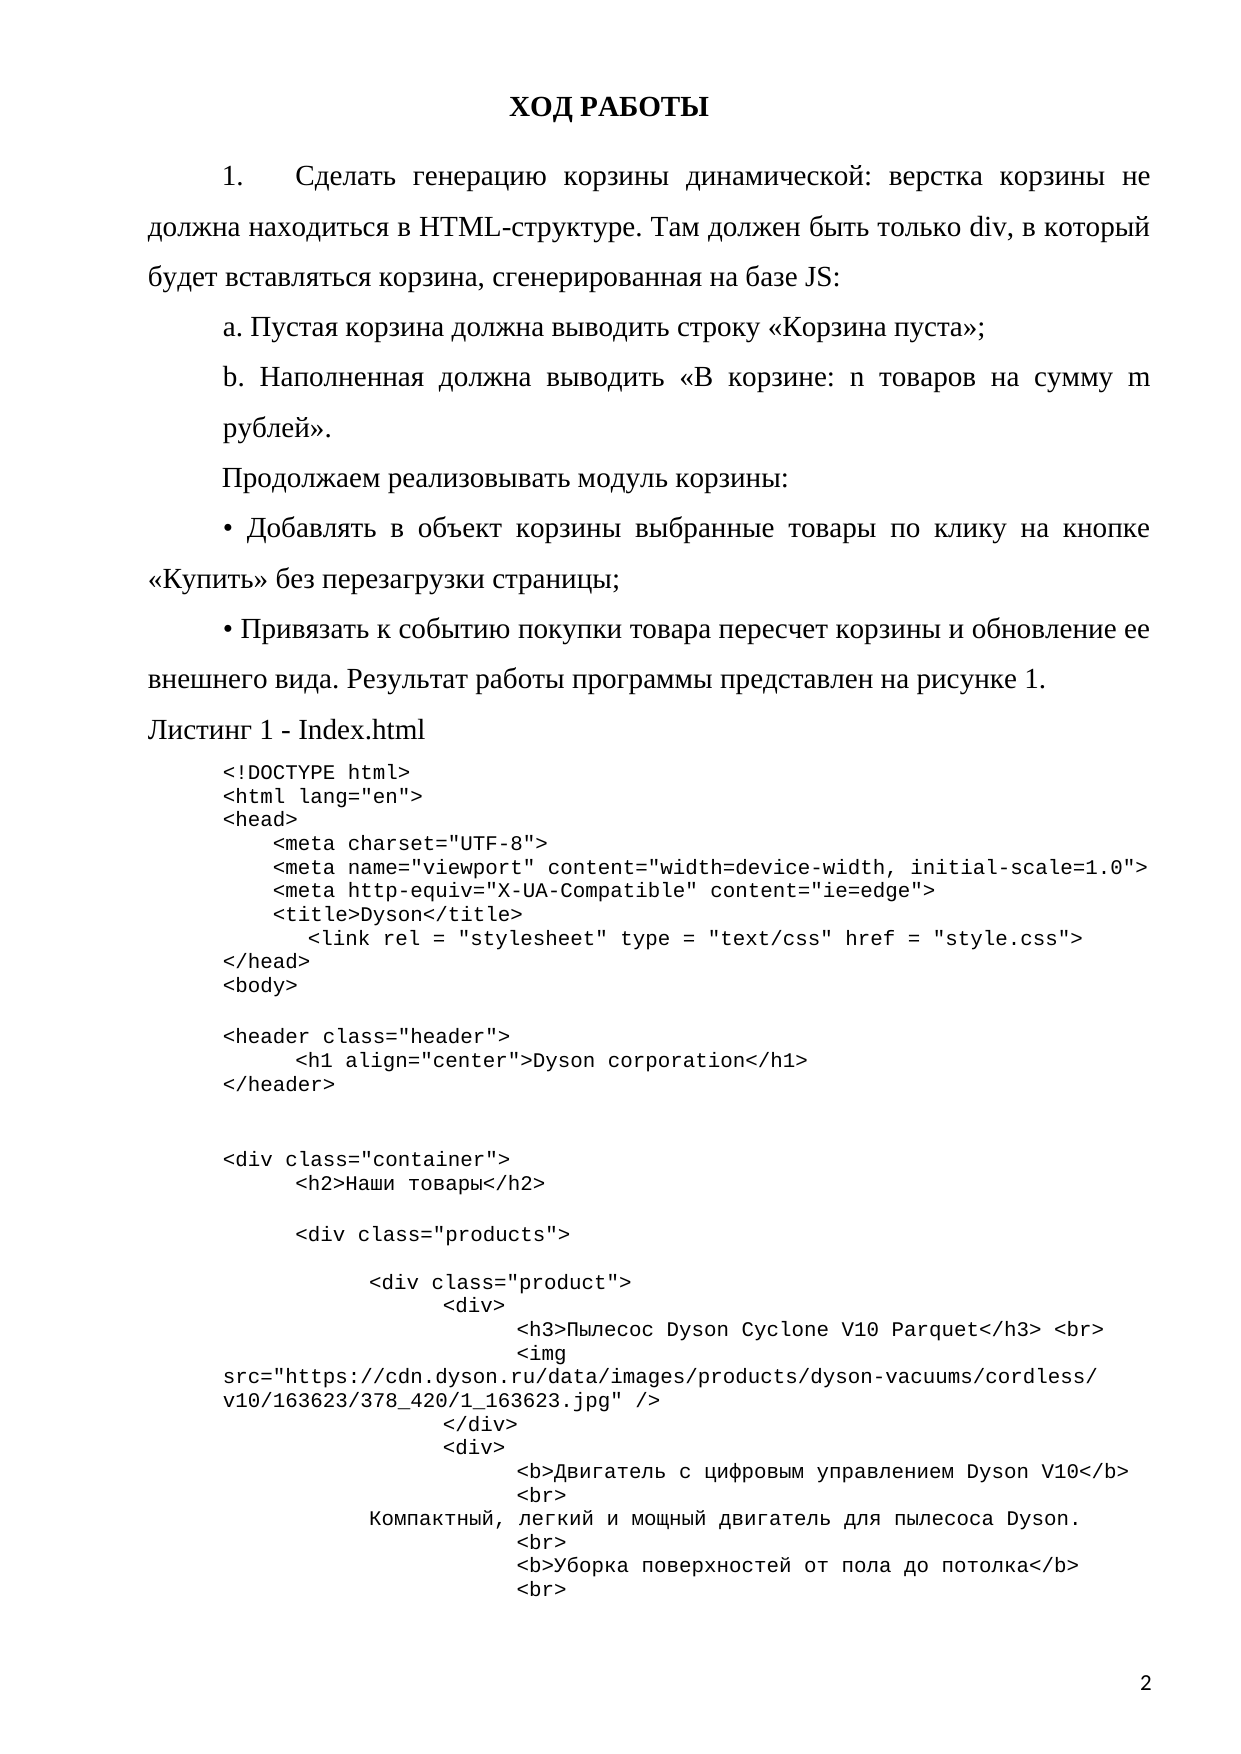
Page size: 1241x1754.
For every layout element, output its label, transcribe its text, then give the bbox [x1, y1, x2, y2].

list • Добавлять в объект корзины выбранные товары по клику на кнопке «Купить» без перезагрузки страницы; [148, 511, 1152, 594]
list <div class="products"> [223, 1224, 1152, 1248]
list <img src="https://cdn.dyson.ru/data/images/products/dyson-vacuums/cordless/v10/163623/378_420/1_163623.jpg" /> [223, 1343, 1152, 1414]
list <br> [223, 1484, 1152, 1508]
list <link rel = "stylesheet" type = "text/css" href = "style.css"> [223, 928, 1152, 951]
list </head> [223, 951, 1152, 975]
list Листинг 1 - Index.html [148, 712, 1152, 745]
list <meta http-equiv="X-UA-Compatible" content="ie=edge"> [223, 880, 1152, 904]
list </header> [223, 1074, 1152, 1097]
list Сделать генерацию корзины динамической: верстка корзины не должна находиться в HTML-структуре. Там должен быть только div, в который будет вставляться корзина, сгенерированная на базе JS: [148, 158, 1152, 292]
list <div class="container"> [223, 1149, 1152, 1173]
list Продолжаем реализовывать модуль корзины: [222, 460, 1152, 494]
list <div> [223, 1437, 1152, 1461]
list • Привязать к событию покупки товара пересчет корзины и обновление ее внешнего вида. Результат работы программы представлен на рисунке 1. [148, 611, 1152, 695]
list <br> [223, 1532, 1152, 1556]
list <!DOCTYPE html> [223, 762, 1152, 786]
list <h1 align="center">Dyson corporation</h1> [223, 1050, 1152, 1074]
list <div> [223, 1295, 1152, 1319]
list <b>Двигатель с цифровым управлением Dyson V10</b> [223, 1461, 1152, 1484]
list Компактный, легкий и мощный двигатель для пылесоса Dyson. [223, 1508, 1152, 1532]
list b. Наполненная должна выводить «В корзине: n товаров на сумму m рублей». [223, 359, 1152, 443]
list <b>Уборка поверхностей от пола до потолка</b> [223, 1556, 1152, 1579]
text ХОД РАБОТЫ [222, 89, 996, 122]
list <body> [223, 975, 1152, 998]
list <div class="product"> [223, 1272, 1152, 1295]
list <br> [223, 1579, 1152, 1603]
list <h2>Наши товары</h2> [223, 1173, 1152, 1196]
list <header class="header"> [223, 1027, 1152, 1050]
list </div> [223, 1414, 1152, 1437]
list <meta charset="UTF-8"> [223, 833, 1152, 857]
list <h3>Пылесос Dyson Cyclone V10 Parquet</h3> <br> [223, 1319, 1152, 1343]
list a. Пустая корзина должна выводить строку «Корзина пуста»; [223, 309, 1152, 343]
list <title>Dyson</title> [223, 904, 1152, 928]
list <meta name="viewport" content="width=device-width, initial-scale=1.0"> [223, 857, 1152, 880]
list <head> [223, 809, 1152, 833]
list <html lang="en"> [223, 786, 1152, 809]
